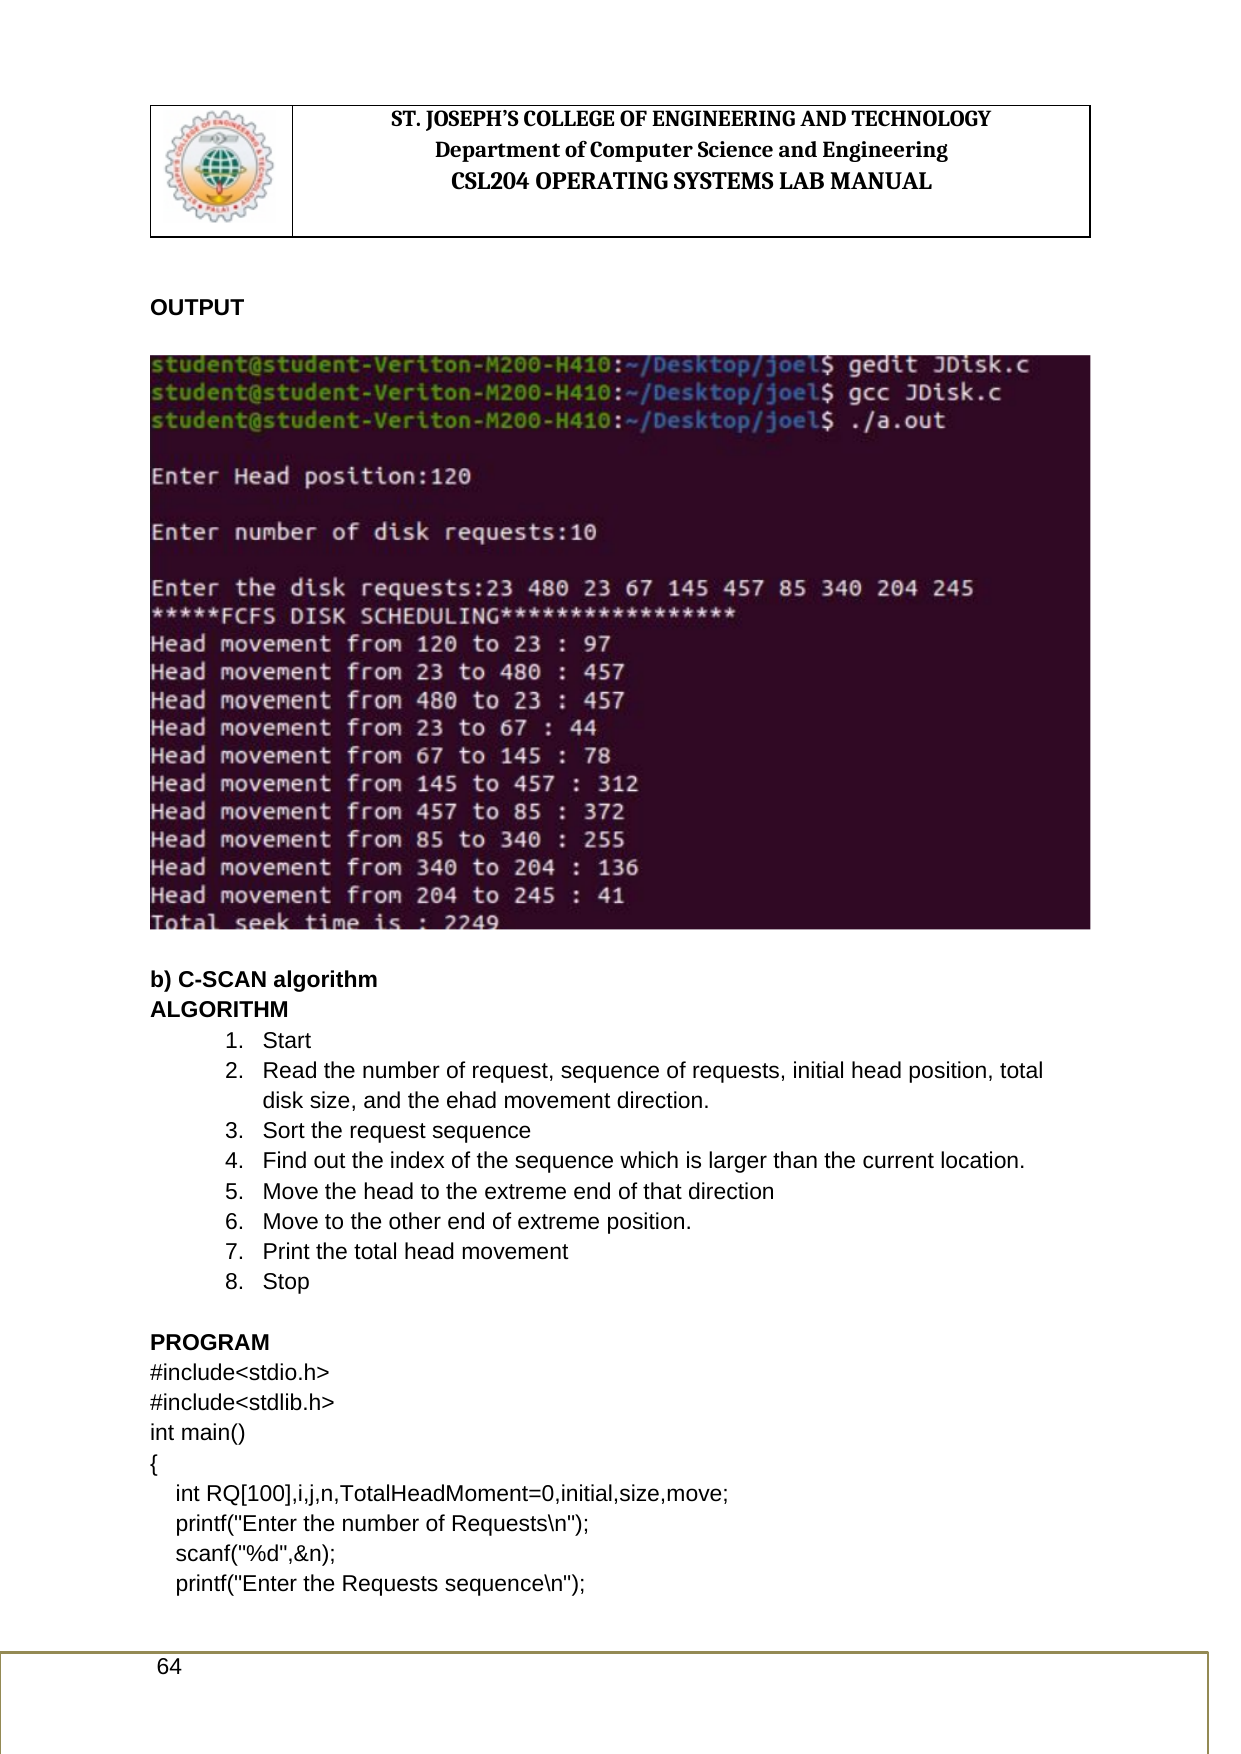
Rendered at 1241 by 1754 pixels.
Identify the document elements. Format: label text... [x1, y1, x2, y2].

text printf("Enter the number of Requests\n"); [150, 1510, 1090, 1536]
text PROGRAM [150, 1329, 1090, 1355]
picture [150, 354, 1091, 932]
list Stop [225, 1268, 1090, 1294]
text ALGORITHM [150, 996, 1090, 1023]
text int main() [150, 1419, 1090, 1446]
text printf("Enter the Requests sequence\n"); [150, 1570, 1090, 1597]
list Read the number of request, sequence of requests, initial head position, total disk size, and the ehad movement direction. [225, 1057, 1090, 1113]
picture [161, 106, 280, 229]
list Find out the index of the sequence which is larger than the current location. [225, 1147, 1090, 1174]
text int RQ[100],i,j,n,TotalHeadMoment=0,initial,size,move; [150, 1480, 1090, 1506]
text #include<stdio.h> [150, 1359, 1090, 1385]
list Start [225, 1027, 1090, 1053]
list Sort the request sequence [225, 1117, 1090, 1143]
text #include<stdlib.h> [150, 1389, 1090, 1415]
text b) C-SCAN algorithm [150, 966, 1090, 992]
list Move to the other end of extreme position. [225, 1208, 1090, 1234]
text scanf("%d",&n); [150, 1540, 1090, 1566]
list Print the total head movement [225, 1238, 1090, 1264]
text OUTPUT [150, 294, 1090, 320]
list Move the head to the extreme end of that direction [225, 1178, 1090, 1204]
text { [150, 1449, 1090, 1476]
